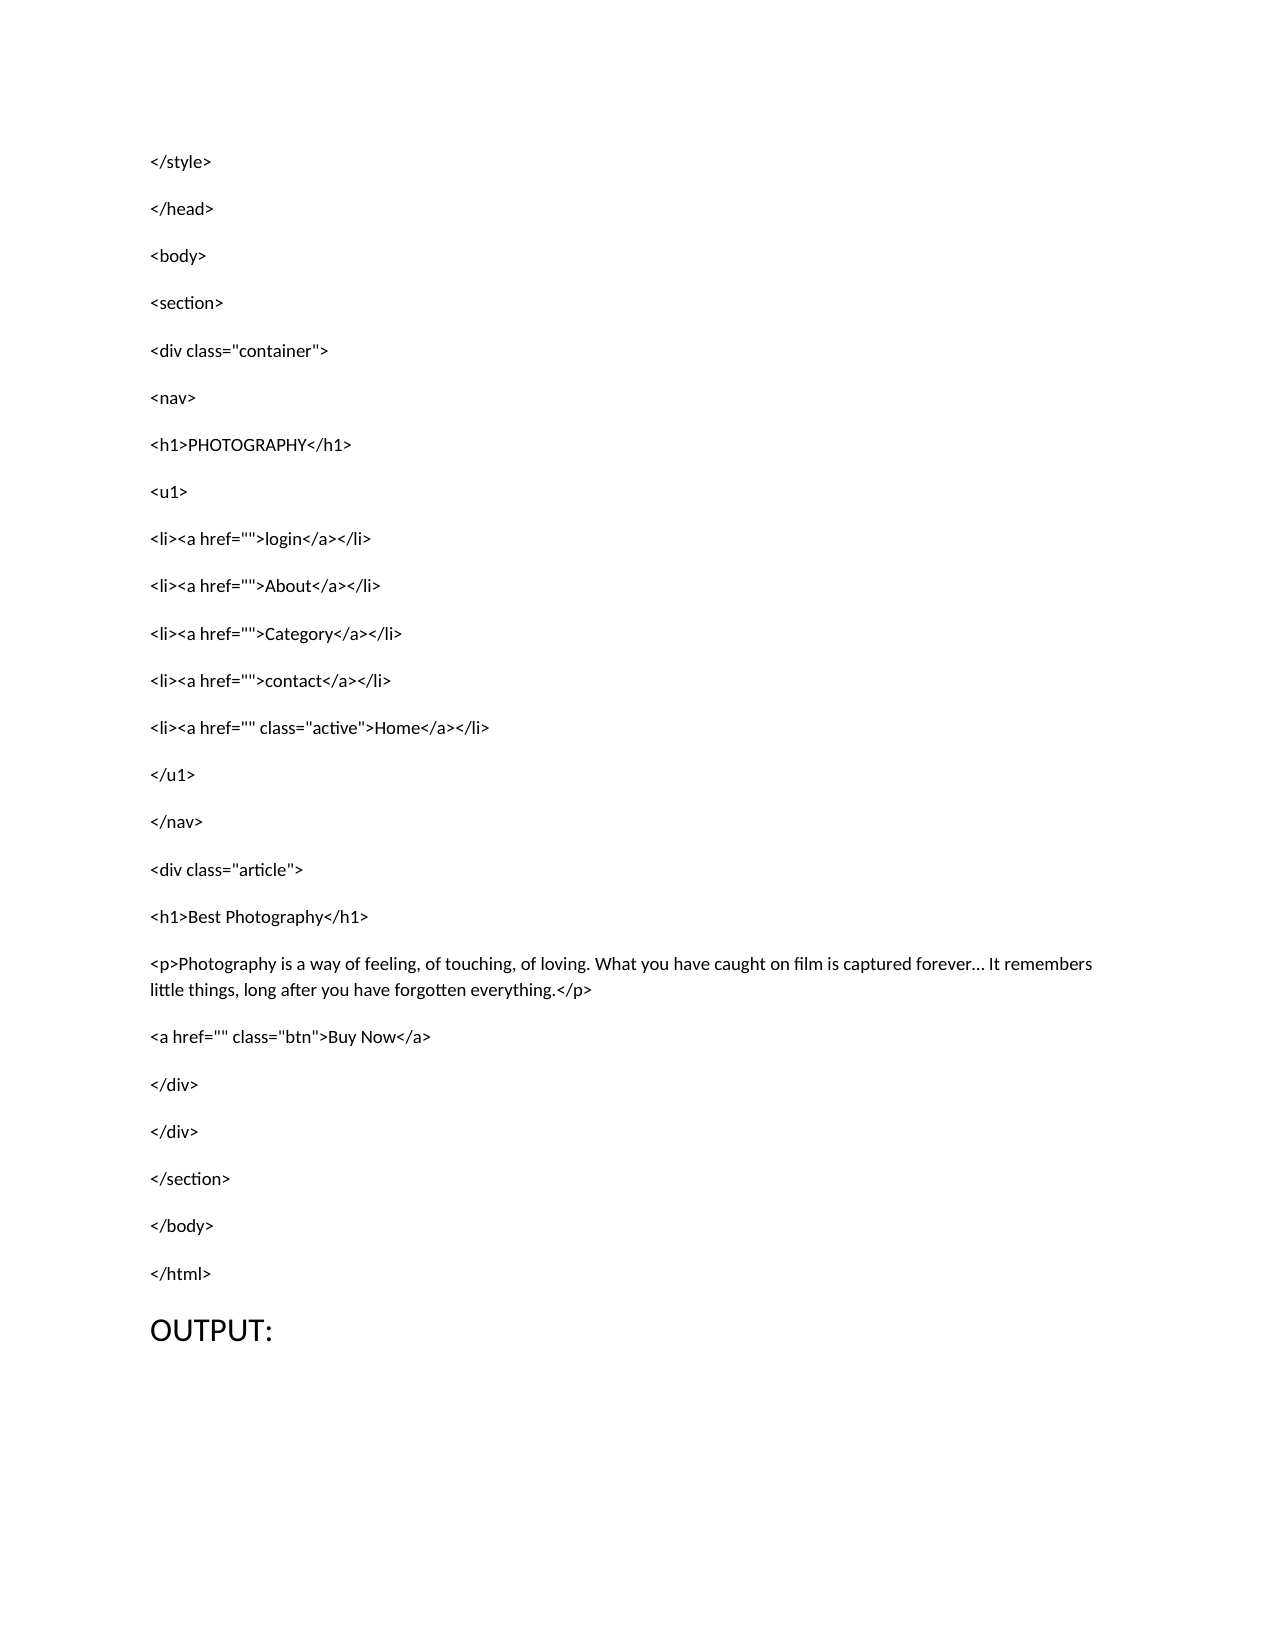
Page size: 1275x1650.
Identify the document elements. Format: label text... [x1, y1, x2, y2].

text <li><a href="">contact</a></li> [150, 669, 1125, 692]
text </section> [150, 1167, 1125, 1190]
text <nav> [150, 386, 1125, 409]
text <h1>PHOTOGRAPHY</h1> [150, 433, 1125, 456]
text </div> [150, 1073, 1125, 1096]
text <h1>Best Photography</h1> [150, 905, 1125, 928]
text </html> [150, 1262, 1125, 1284]
text </style> [150, 150, 1125, 173]
text <li><a href="">login</a></li> [150, 527, 1125, 550]
text </nav> [150, 811, 1125, 833]
text <div class="container"> [150, 339, 1125, 362]
text <li><a href="" class="active">Home</a></li> [150, 716, 1125, 739]
text OUTPUT: [150, 1309, 1125, 1349]
text <li><a href="">About</a></li> [150, 575, 1125, 598]
text </u1> [150, 763, 1125, 786]
text <div class="article"> [150, 858, 1125, 881]
text </head> [150, 197, 1125, 220]
text <a href="" class="btn">Buy Now</a> [150, 1026, 1125, 1049]
text </body> [150, 1214, 1125, 1237]
text </div> [150, 1120, 1125, 1143]
text <p>Photography is a way of feeling, of touching, of loving. What you have caught on film is captured forever… It remembers little things, long after you have forgotten everything.</p> [150, 952, 1125, 1001]
text <body> [150, 244, 1125, 267]
text <li><a href="">Category</a></li> [150, 622, 1125, 645]
text <u1> [150, 480, 1125, 503]
text <section> [150, 292, 1125, 314]
